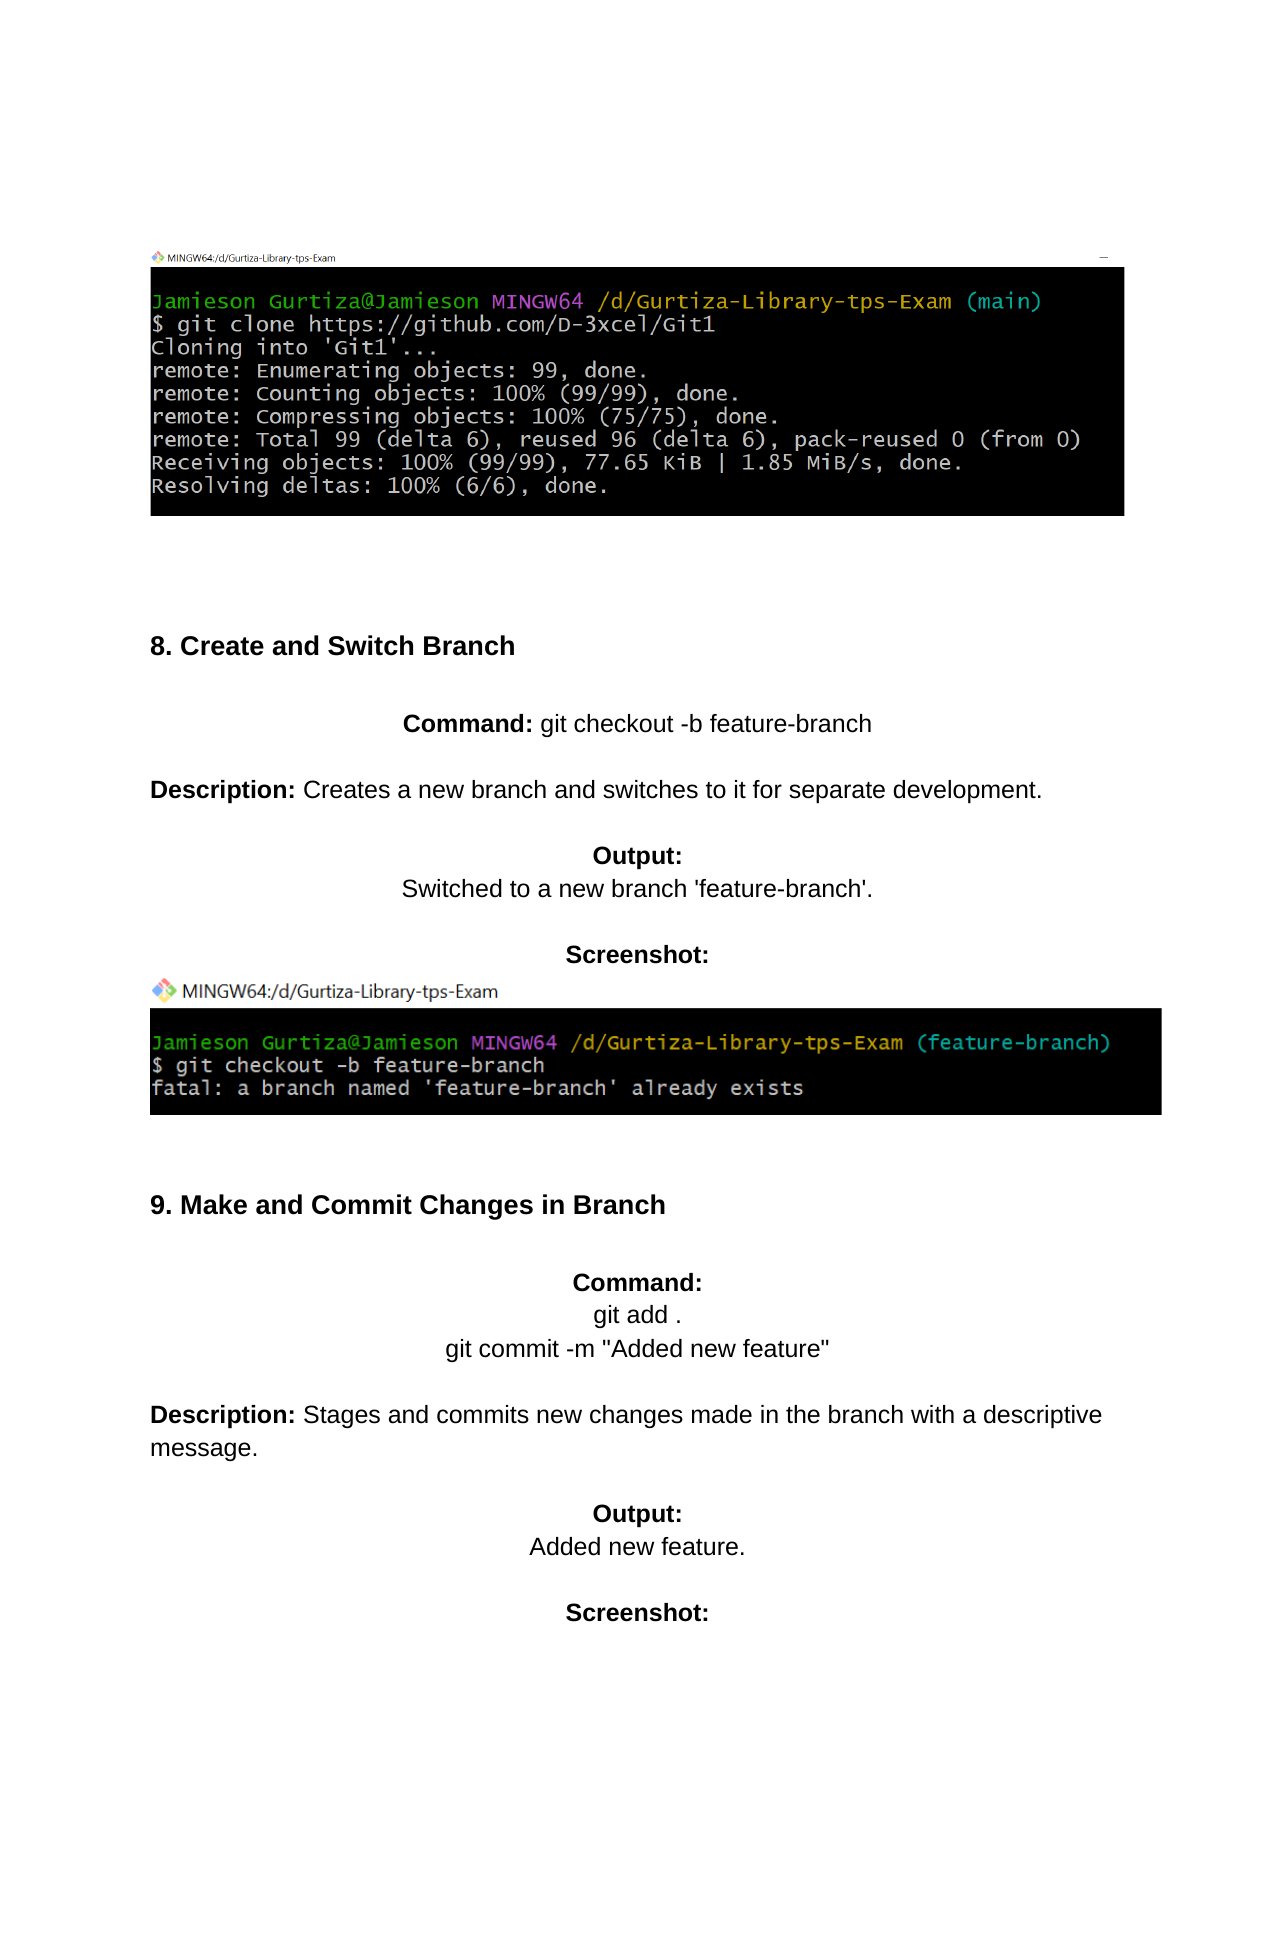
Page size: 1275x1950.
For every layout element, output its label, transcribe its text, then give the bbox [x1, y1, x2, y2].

picture [150, 973, 1162, 1115]
text Switched to a new branch 'feature-branch'. [150, 874, 1125, 903]
text Screenshot: [150, 940, 1125, 969]
subtitle 9. Make and Commit Changes in Branch [150, 1189, 1125, 1220]
text Command: git checkout -b feature-branch [150, 709, 1125, 738]
text Description: Creates a new branch and switches to it for separate development. [150, 775, 1125, 804]
text Output: [150, 1499, 1125, 1527]
subtitle 8. Create and Switch Branch [150, 630, 1125, 662]
text git add . git commit -m "Added new feature" [150, 1301, 1125, 1362]
text Command: [150, 1267, 1125, 1296]
text Added new feature. [150, 1532, 1125, 1560]
text Output: [150, 841, 1125, 870]
text Screenshot: [150, 1598, 1125, 1657]
picture [150, 249, 1125, 516]
text Description: Stages and commits new changes made in the branch with a descriptive message. [150, 1399, 1125, 1461]
